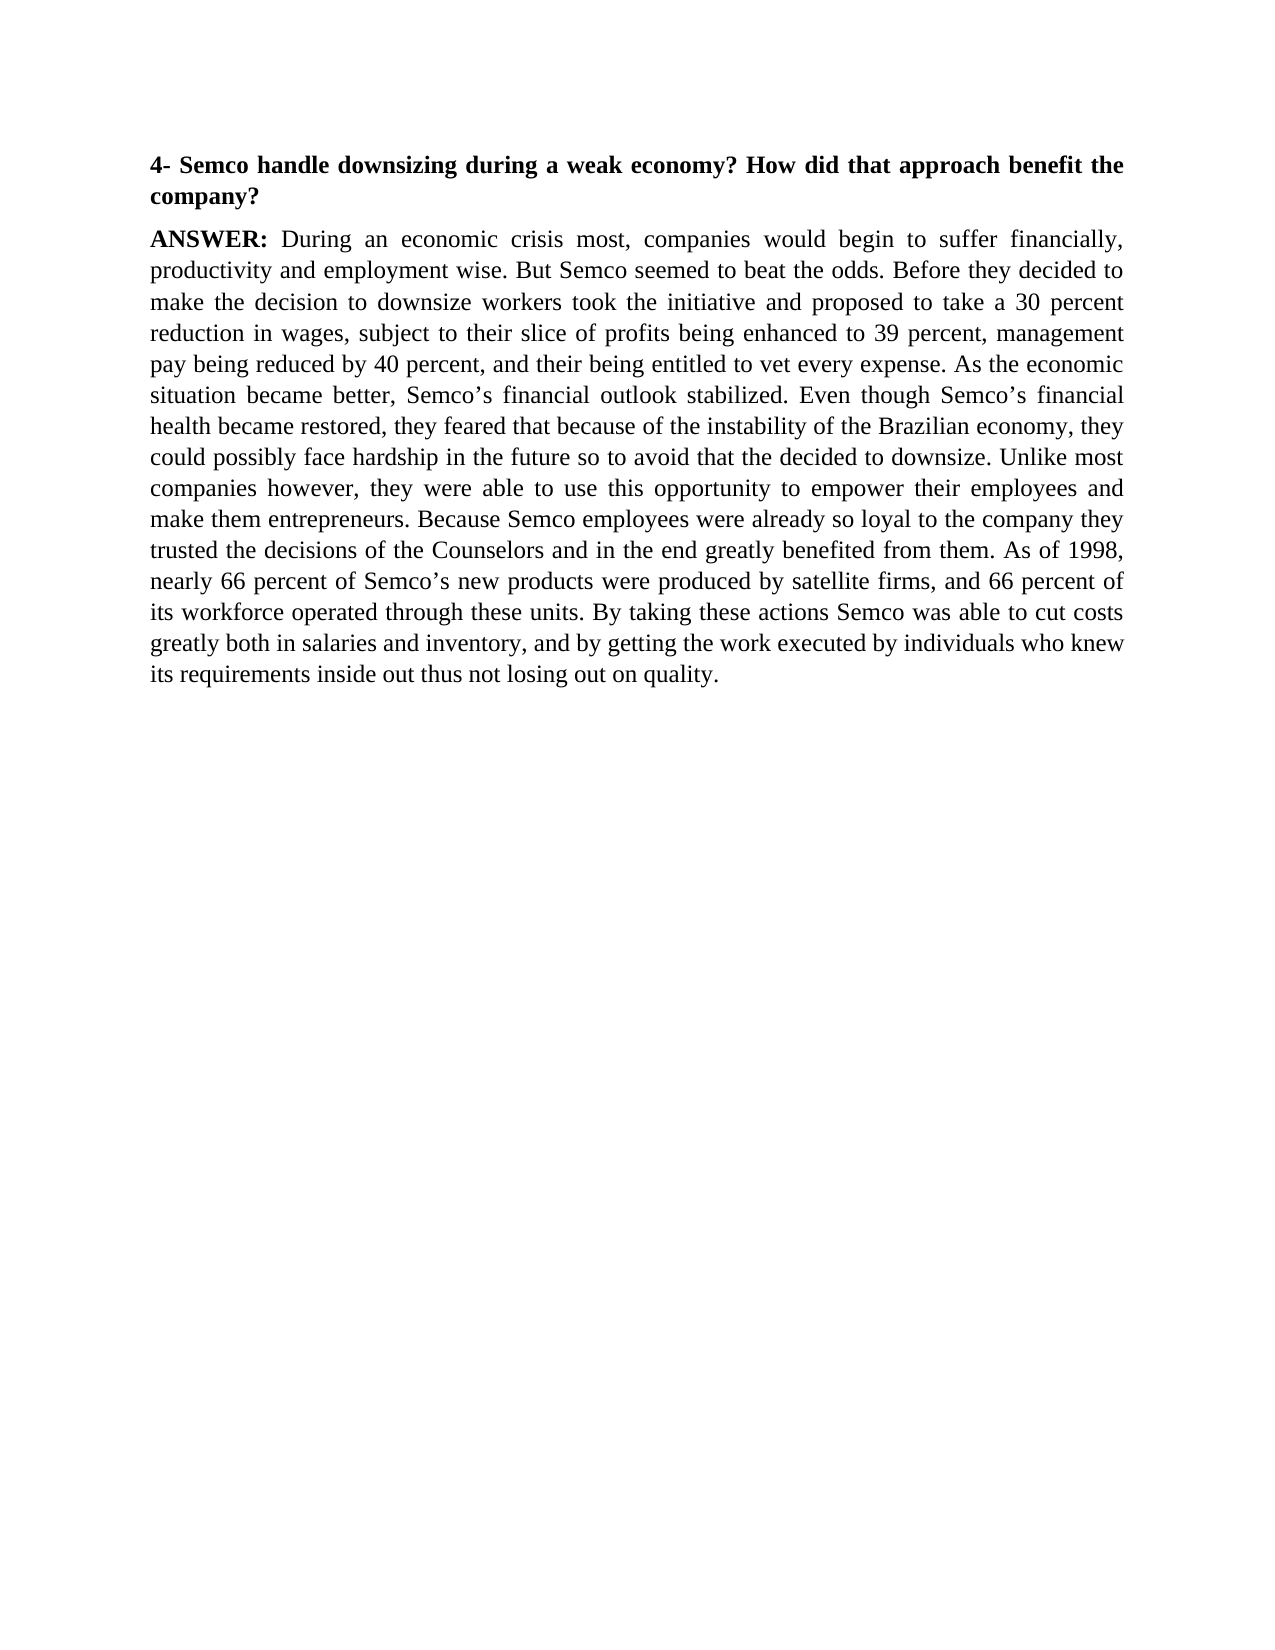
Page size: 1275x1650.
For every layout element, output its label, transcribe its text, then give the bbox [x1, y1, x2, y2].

text ANSWER: During an economic crisis most, companies would begin to suffer financially, productivity and employment wise. But Semco seemed to beat the odds. Before they decided to make the decision to downsize workers took the initiative and proposed to take a 30 percent reduction in wages, subject to their slice of profits being enhanced to 39 percent, management pay being reduced by 40 percent, and their being entitled to vet every expense. As the economic situation became better, Semco’s financial outlook stabilized. Even though Semco’s financial health became restored, they feared that because of the instability of the Brazilian economy, they could possibly face hardship in the future so to avoid that the decided to downsize. Unlike most companies however, they were able to use this opportunity to empower their employees and make them entrepreneurs. Because Semco employees were already so loyal to the company they trusted the decisions of the Counselors and in the end greatly benefited from them. As of 1998, nearly 66 percent of Semco’s new products were produced by satellite firms, and 66 percent of its workforce operated through these units. By taking these actions Semco was able to cut costs greatly both in salaries and inventory, and by getting the work executed by individuals who knew its requirements inside out thus not losing out on quality. [150, 224, 1125, 688]
text 4- Semco handle downsizing during a weak economy? How did that approach benefit the company? [150, 150, 1125, 210]
